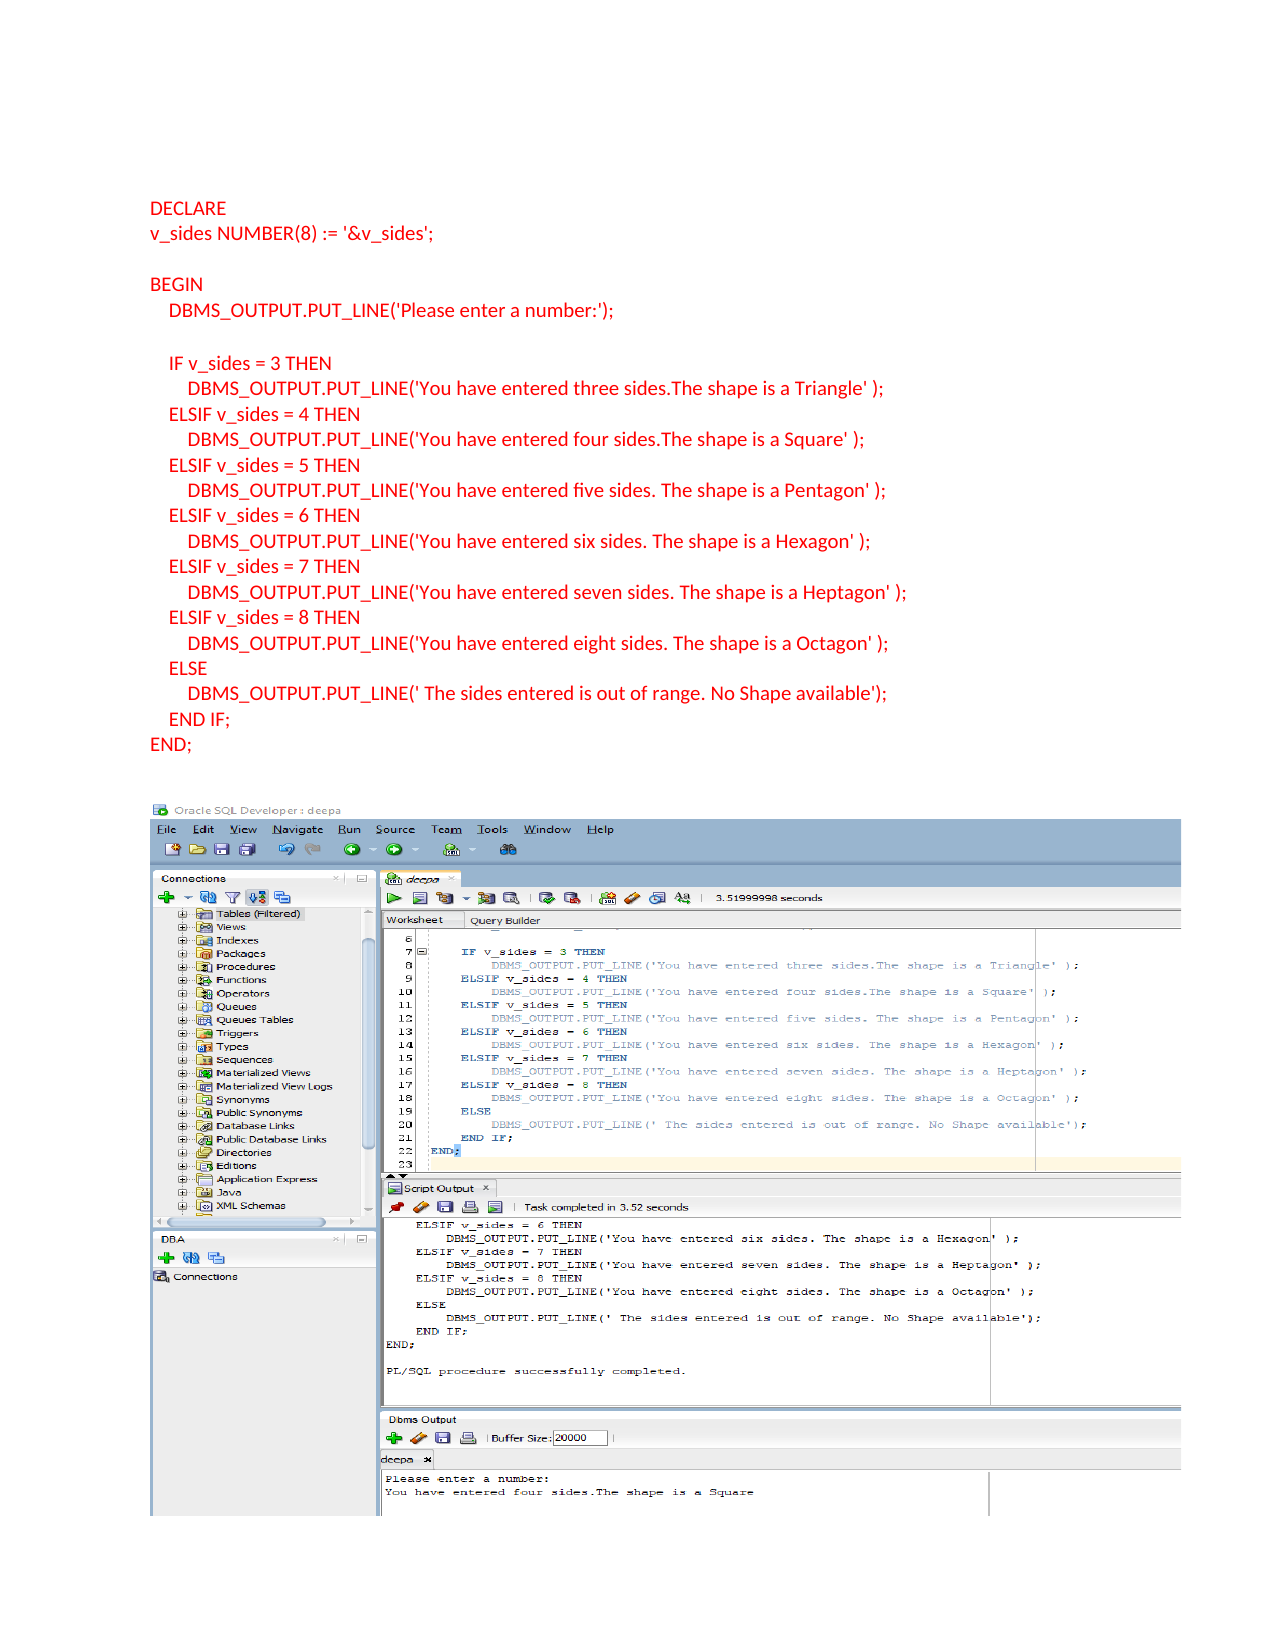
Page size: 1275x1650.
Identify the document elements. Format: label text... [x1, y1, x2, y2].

text ELSIF v_sides = 8 THEN [150, 604, 1181, 630]
text DBMS_OUTPUT.PUT_LINE('You have entered three sides.The shape is a Triangle' ); [150, 376, 1181, 401]
text DBMS_OUTPUT.PUT_LINE('You have entered five sides. The shape is a Pentagon' ); [150, 477, 1181, 503]
text DBMS_OUTPUT.PUT_LINE('You have entered four sides.The shape is a Square' ); [150, 426, 1181, 452]
text BEGIN [150, 271, 1181, 297]
text v_sides NUMBER(8) := '&v_sides'; [150, 221, 1181, 246]
picture [150, 802, 1182, 1516]
text ELSIF v_sides = 6 THEN [150, 503, 1181, 528]
text ELSIF v_sides = 7 THEN [150, 553, 1181, 579]
text END IF; [150, 706, 1181, 731]
text DBMS_OUTPUT.PUT_LINE('You have entered seven sides. The shape is a Heptagon' ); [150, 579, 1181, 604]
text DBMS_OUTPUT.PUT_LINE('You have entered six sides. The shape is a Hexagon' ); [150, 528, 1181, 553]
text DBMS_OUTPUT.PUT_LINE(' The sides entered is out of range. No Shape available'); [150, 681, 1181, 706]
text DBMS_OUTPUT.PUT_LINE('Please enter a number:'); [150, 297, 1181, 322]
text END; [150, 731, 1181, 757]
text ELSIF v_sides = 4 THEN [150, 401, 1181, 426]
text ELSE [150, 655, 1181, 681]
text DBMS_OUTPUT.PUT_LINE('You have entered eight sides. The shape is a Octagon' ); [150, 630, 1181, 655]
text IF v_sides = 3 THEN [150, 350, 1181, 376]
text ELSIF v_sides = 5 THEN [150, 452, 1181, 477]
text DECLARE [150, 195, 1181, 221]
